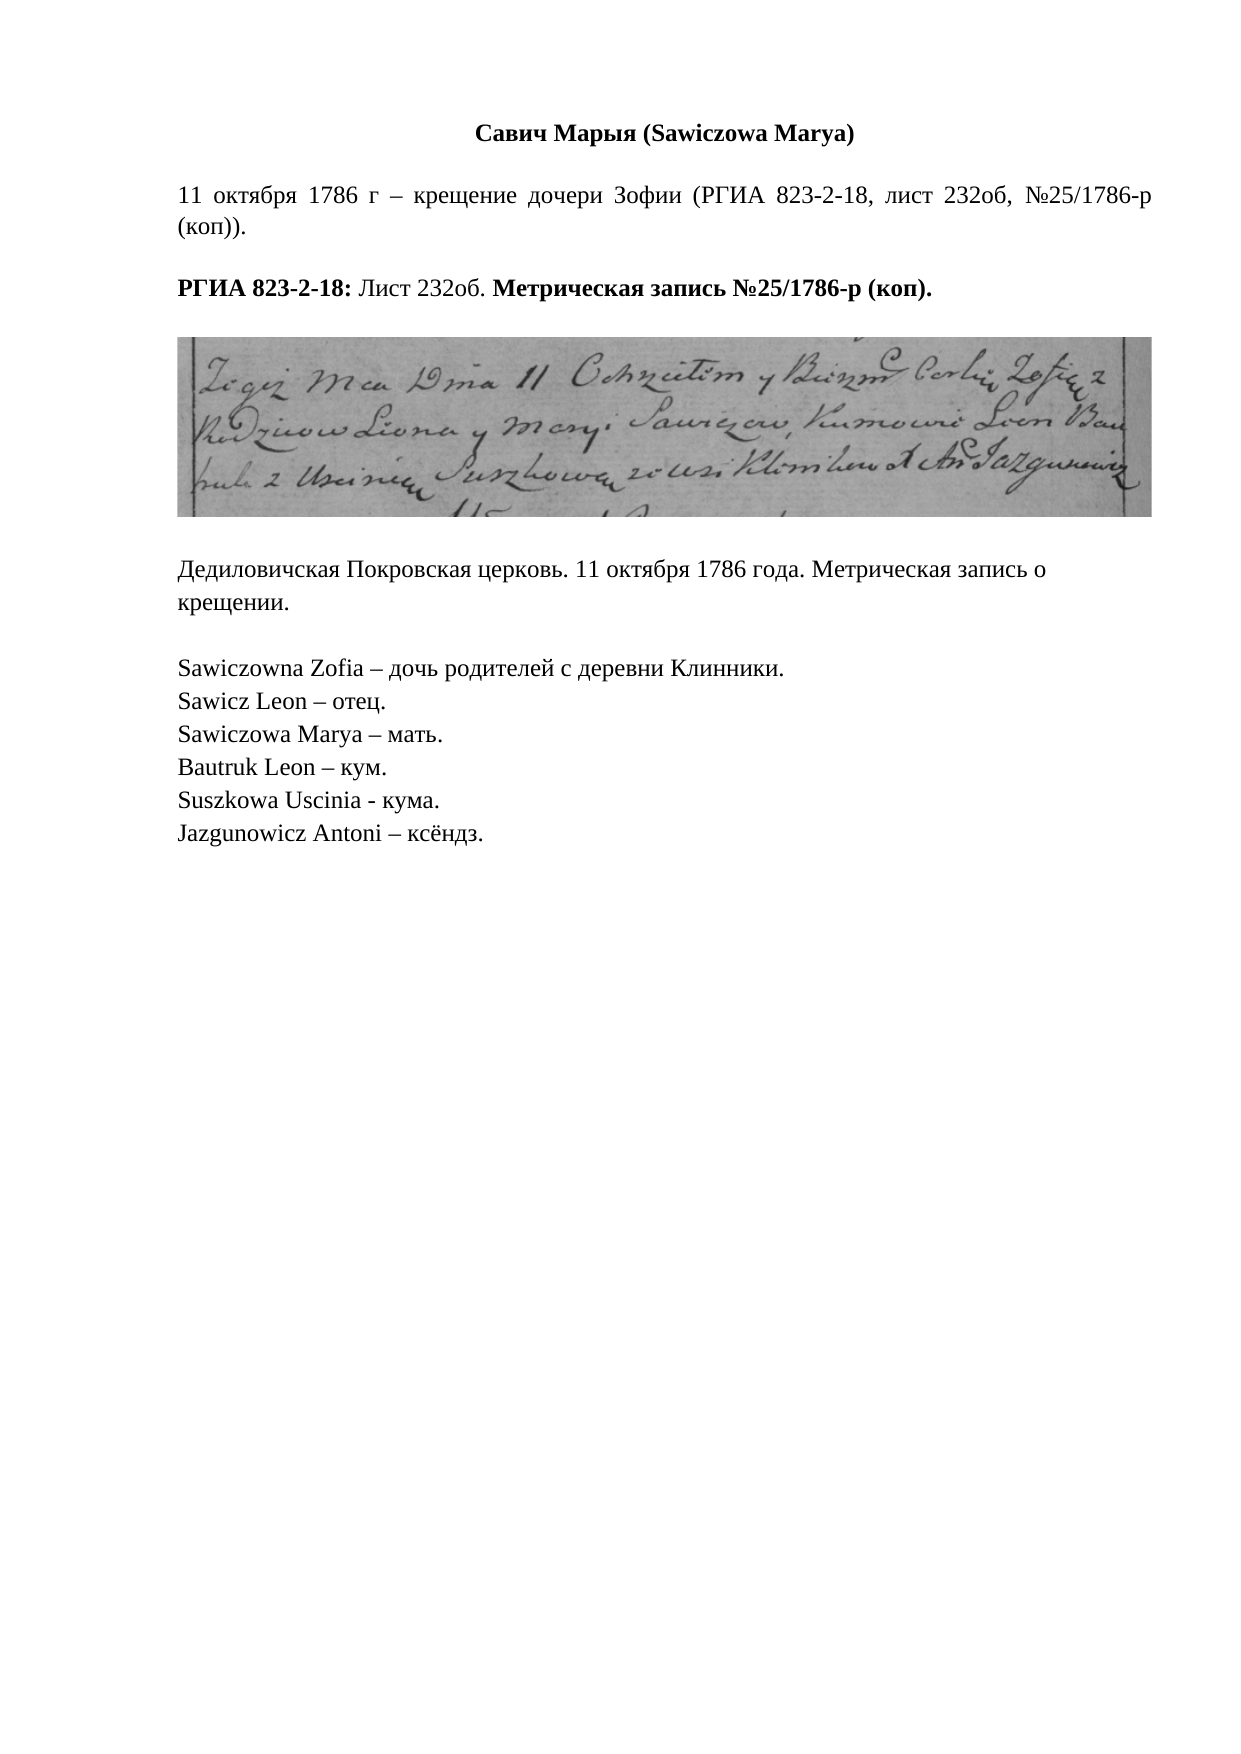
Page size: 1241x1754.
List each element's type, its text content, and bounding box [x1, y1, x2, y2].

text Дедиловичская Покровская церковь. 11 октября 1786 года. Метрическая запись о крещении. [177, 554, 1152, 616]
text Sawiczowna Zofia – дочь родителей с деревни Клинники. [177, 653, 1152, 682]
text РГИА 823-2-18: Лист 232об. Метрическая запись №25/1786-р (коп). [177, 273, 1152, 302]
text Suszkowa Uscinia - кума. [177, 785, 1152, 814]
text Sawiczowa Marya – мать. [177, 719, 1152, 748]
text Bautruk Leon – кум. [177, 752, 1152, 781]
text Sawicz Leon – отец. [177, 686, 1152, 715]
text Савич Марыя (Sawiczowa Marya) [177, 118, 1152, 147]
text Jazgunowicz Antoni – ксёндз. [177, 818, 1152, 847]
picture [177, 337, 1152, 517]
text 11 октября 1786 г – крещение дочери Зофии (РГИА 823-2-18, лист 232об, №25/1786-р (коп)). [177, 180, 1152, 240]
